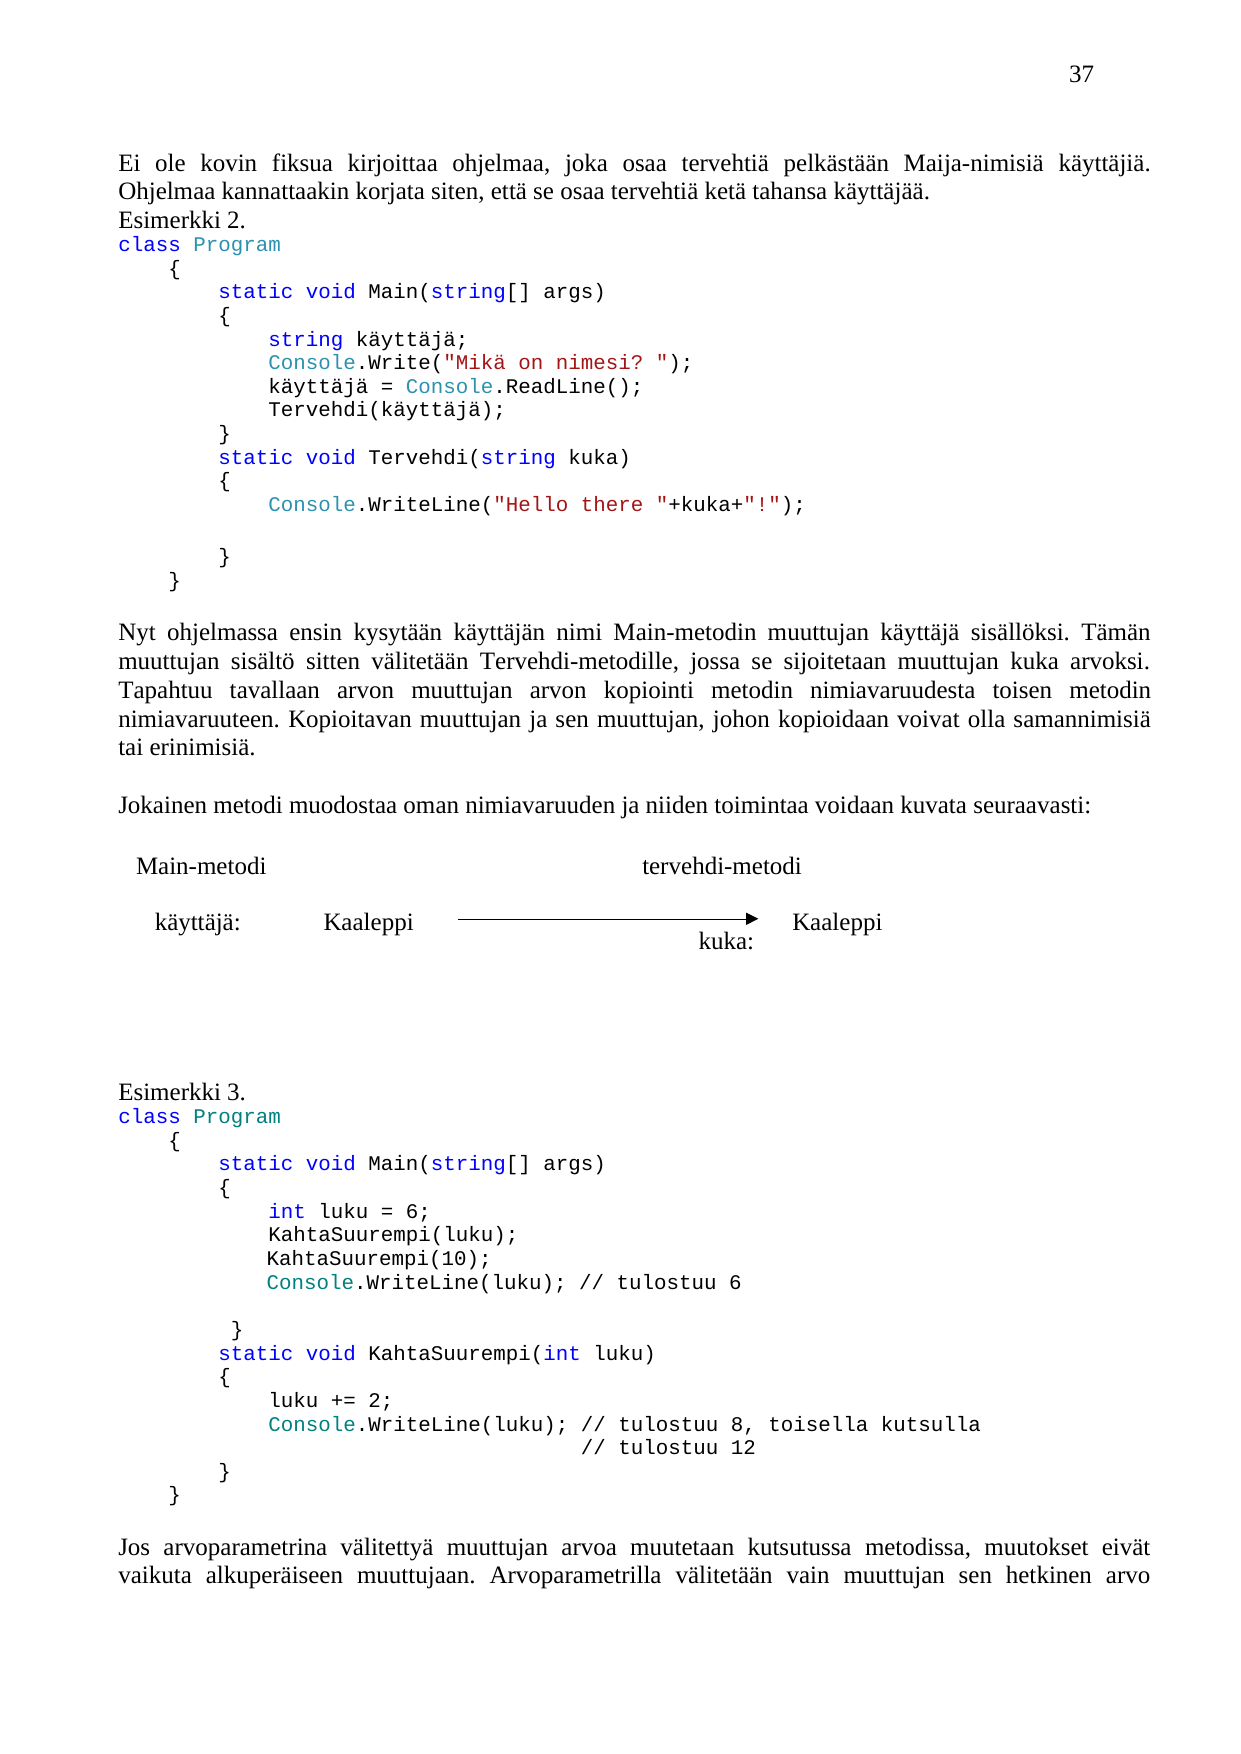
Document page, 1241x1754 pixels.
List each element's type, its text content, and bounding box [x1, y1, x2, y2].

text käyttäjä = Console.ReadLine(); [118, 376, 1152, 399]
text // tulostuu 12 [118, 1437, 1152, 1461]
text static void Tervehdi(string kuka) [118, 447, 1152, 470]
text { [118, 1177, 1152, 1201]
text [118, 1532, 1152, 1589]
text { [118, 470, 1152, 494]
text } [118, 1319, 1152, 1343]
text } [118, 570, 1152, 594]
text Tervehdi(käyttäjä); [118, 399, 1152, 423]
text Ei ole kovin fiksua kirjoittaa ohjelmaa, joka osaa tervehtiä pelkästään Maija-nimisiä käyttäjiä. Ohjelmaa kannattaakin korjata siten, että se osaa tervehtiä ketä tahansa käyttäjää. [118, 148, 1152, 205]
text Esimerkki 2. [118, 205, 1152, 234]
text } [118, 1484, 1152, 1508]
text int luku = 6; [118, 1201, 1152, 1224]
text { [118, 305, 1152, 328]
text luku += 2; [118, 1390, 1152, 1413]
text Jokainen metodi muodostaa oman nimiavaruuden ja niiden toimintaa voidaan kuvata seuraavasti: [118, 790, 1152, 819]
text { [118, 1366, 1152, 1390]
text } [118, 423, 1152, 447]
text Console.Write("Mikä on nimesi? "); [118, 352, 1152, 376]
text { [118, 258, 1152, 281]
text static void Main(string[] args) [118, 1153, 1152, 1177]
text KahtaSuurempi(luku); [118, 1224, 1152, 1248]
text static void KahtaSuurempi(int luku) [118, 1343, 1152, 1366]
text Esimerkki 3. [118, 1077, 1152, 1106]
text KahtaSuurempi(10); [118, 1248, 1152, 1272]
text class Program [118, 1106, 1152, 1130]
text } [118, 546, 1152, 570]
text Console.WriteLine(luku); // tulostuu 6 [118, 1272, 1152, 1295]
text Console.WriteLine(luku); // tulostuu 8, toisella kutsulla [118, 1413, 1152, 1437]
text string käyttäjä; [118, 328, 1152, 352]
text { [118, 1130, 1152, 1153]
text } [118, 1461, 1152, 1484]
text class Program [118, 234, 1152, 258]
text static void (string[] args) [118, 281, 1152, 305]
text Nyt ohjelmassa ensin kysytään käyttäjän nimi Main-metodin muuttujan käyttäjä sisällöksi. Tämän muuttujan sisältö sitten välitetään Tervehdi-metodille, jossa se sijoitetaan muuttujan kuka arvoksi. Tapahtuu tavallaan arvon muuttujan arvon kopiointi metodin nimiavaruudesta toisen metodin nimiavaruuteen. Kopioitavan muuttujan ja sen muuttujan, johon kopioidaan voivat olla samannimisiä tai erinimisiä. [118, 617, 1152, 761]
text Console.WriteLine("Hello there "+kuka+"!"); [118, 494, 1152, 518]
